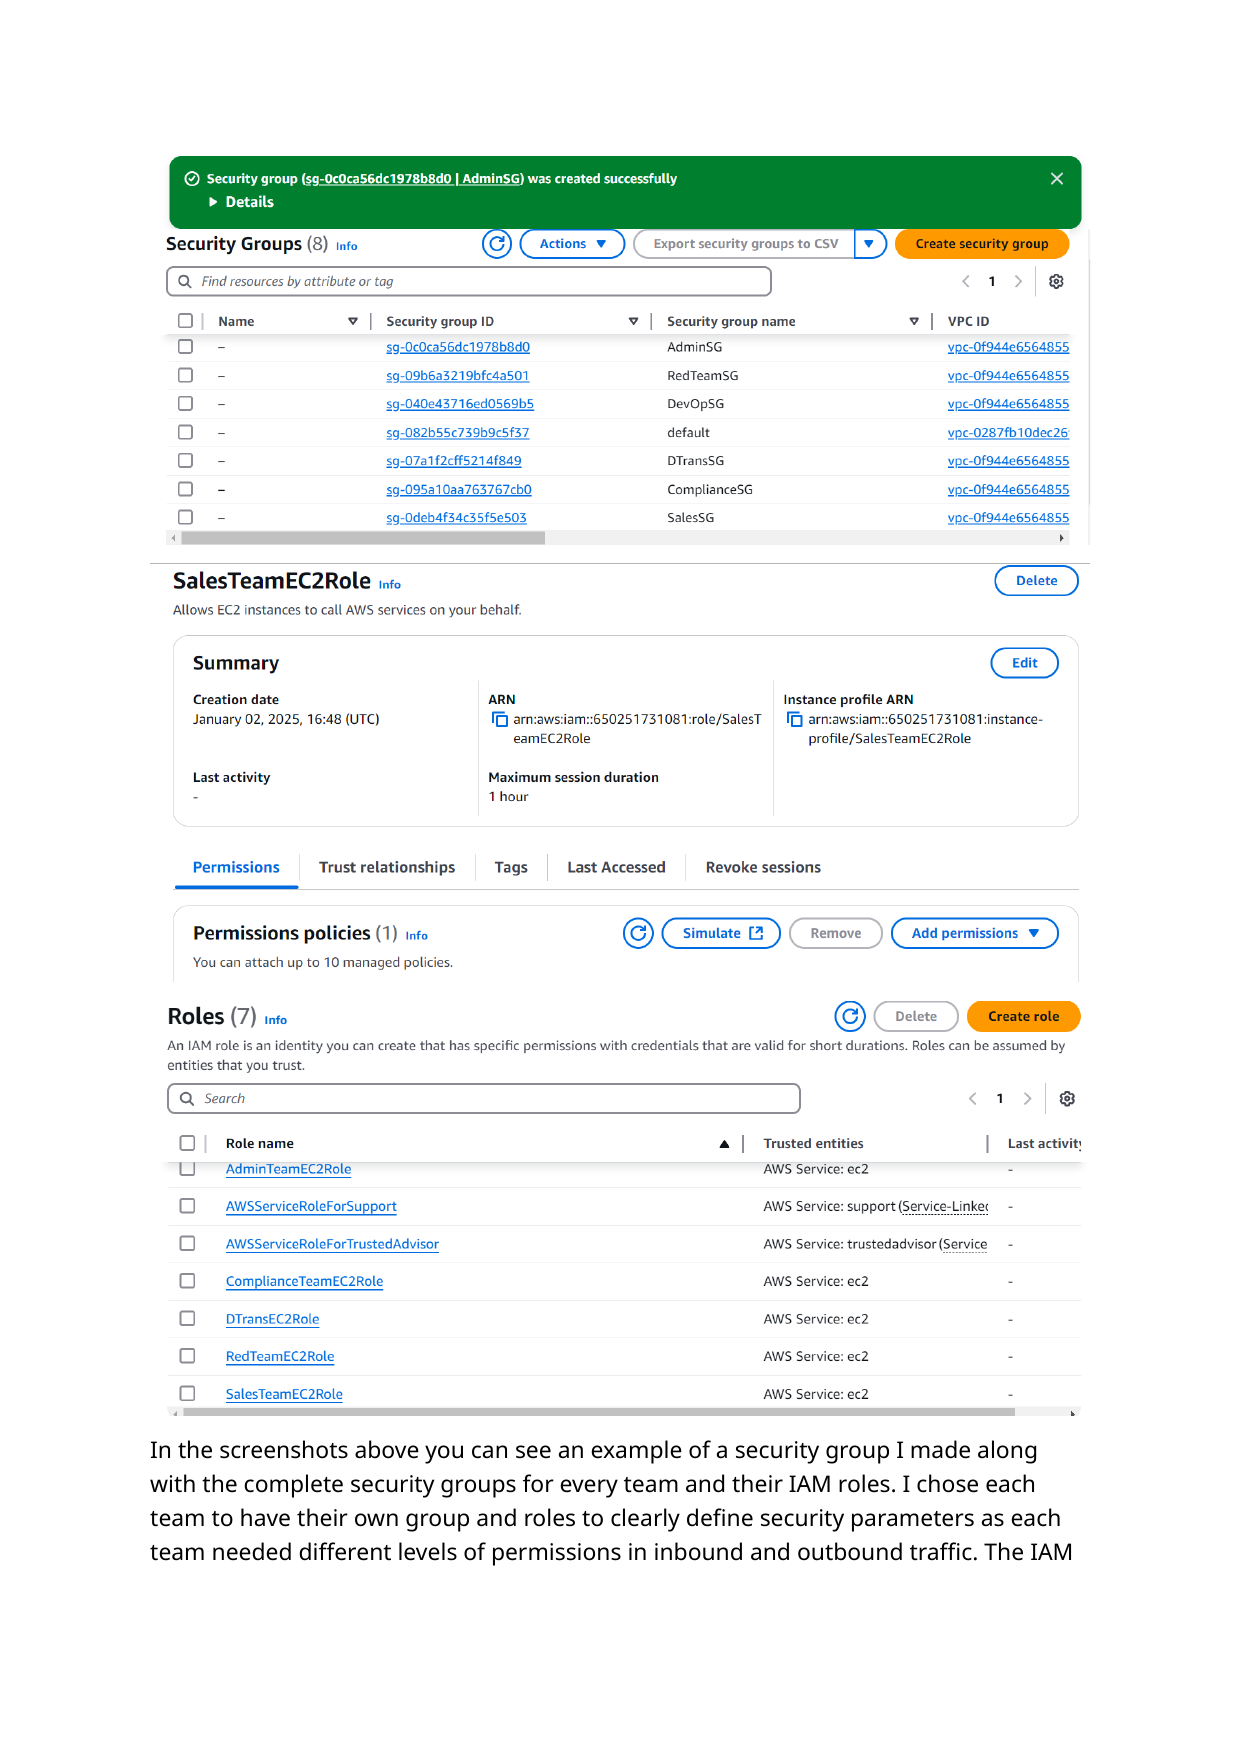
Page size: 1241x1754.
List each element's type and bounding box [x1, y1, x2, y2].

text [150, 1434, 1090, 1567]
picture [150, 563, 1091, 982]
picture [150, 150, 1091, 545]
picture [150, 1001, 1091, 1416]
